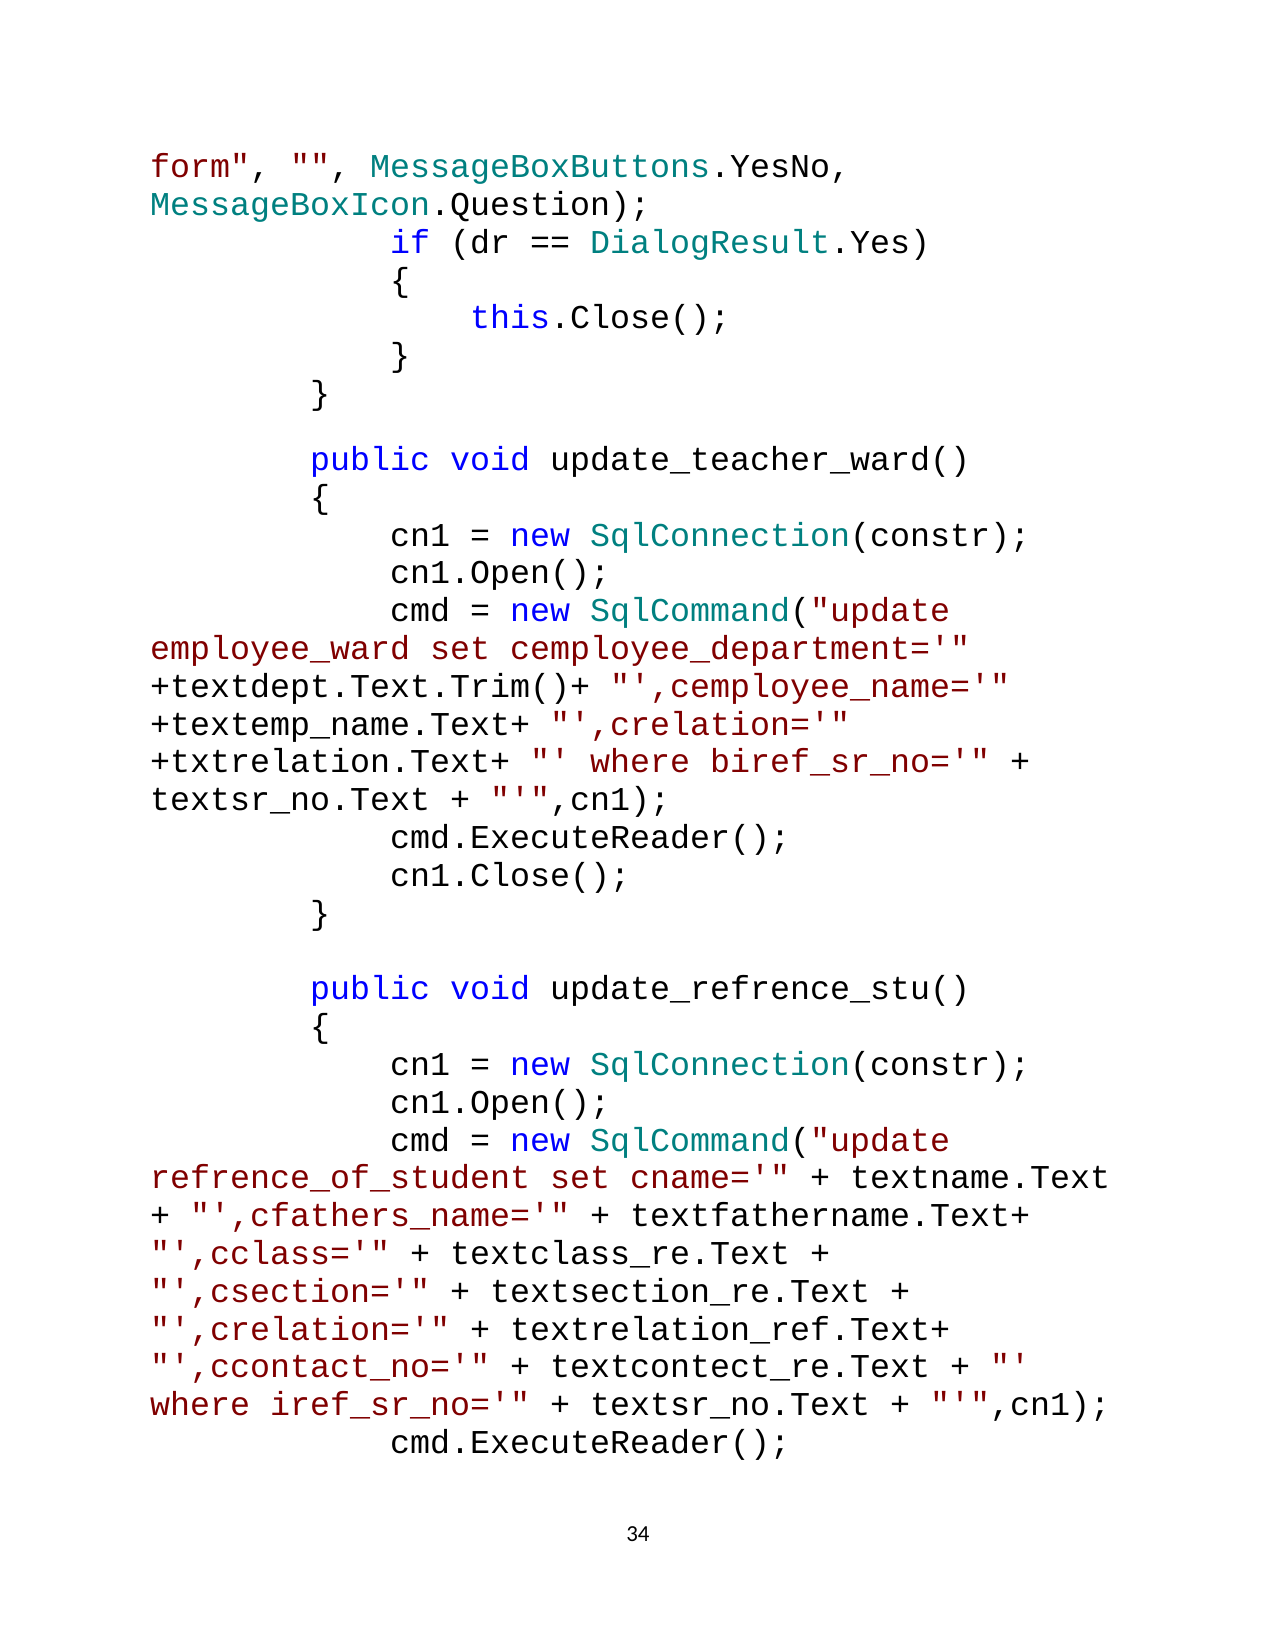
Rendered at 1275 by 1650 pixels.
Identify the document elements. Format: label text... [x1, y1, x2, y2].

text } [150, 896, 1125, 934]
text cmd.ExecuteReader(); [150, 821, 1125, 859]
text } [150, 339, 1125, 377]
text public void update_refrence_stu() [150, 972, 1125, 1010]
text cn1.Open(); [150, 556, 1125, 594]
text cn1.Open(); [150, 1086, 1125, 1123]
text { [150, 1010, 1125, 1048]
text cmd = new SqlCommand("update refrence_of_student set cname='" + textname.Text + "',cfathers_name='" + textfathername.Text+ "',cclass='" + textclass_re.Text + "',csection='" + textsection_re.Text + "',crelation='" + textrelation_ref.Text+ "',ccontact_no='" + textcontect_re.Text + "' where iref_sr_no='" + textsr_no.Text + "'",cn1); [150, 1123, 1125, 1426]
text { [150, 263, 1125, 301]
text cn1 = new SqlConnection(constr); [150, 1048, 1125, 1086]
text } [150, 377, 1125, 415]
text public void update_teacher_ward() [150, 443, 1125, 481]
text if (dr == DialogResult.Yes) [150, 226, 1125, 263]
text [150, 150, 1125, 226]
text cn1.Close(); [150, 859, 1125, 896]
text { [150, 481, 1125, 518]
text cmd = new SqlCommand("update employee_ward set cemployee_department='" +textdept.Text.Trim()+ "',cemployee_name='" +textemp_name.Text+ "',crelation='" +txtrelation.Text+ "' where biref_sr_no='" + textsr_no.Text + "'",cn1); [150, 594, 1125, 821]
text this.Close(); [150, 301, 1125, 339]
text cmd.ExecuteReader(); [150, 1426, 1125, 1464]
text cn1 = new SqlConnection(constr); [150, 518, 1125, 556]
